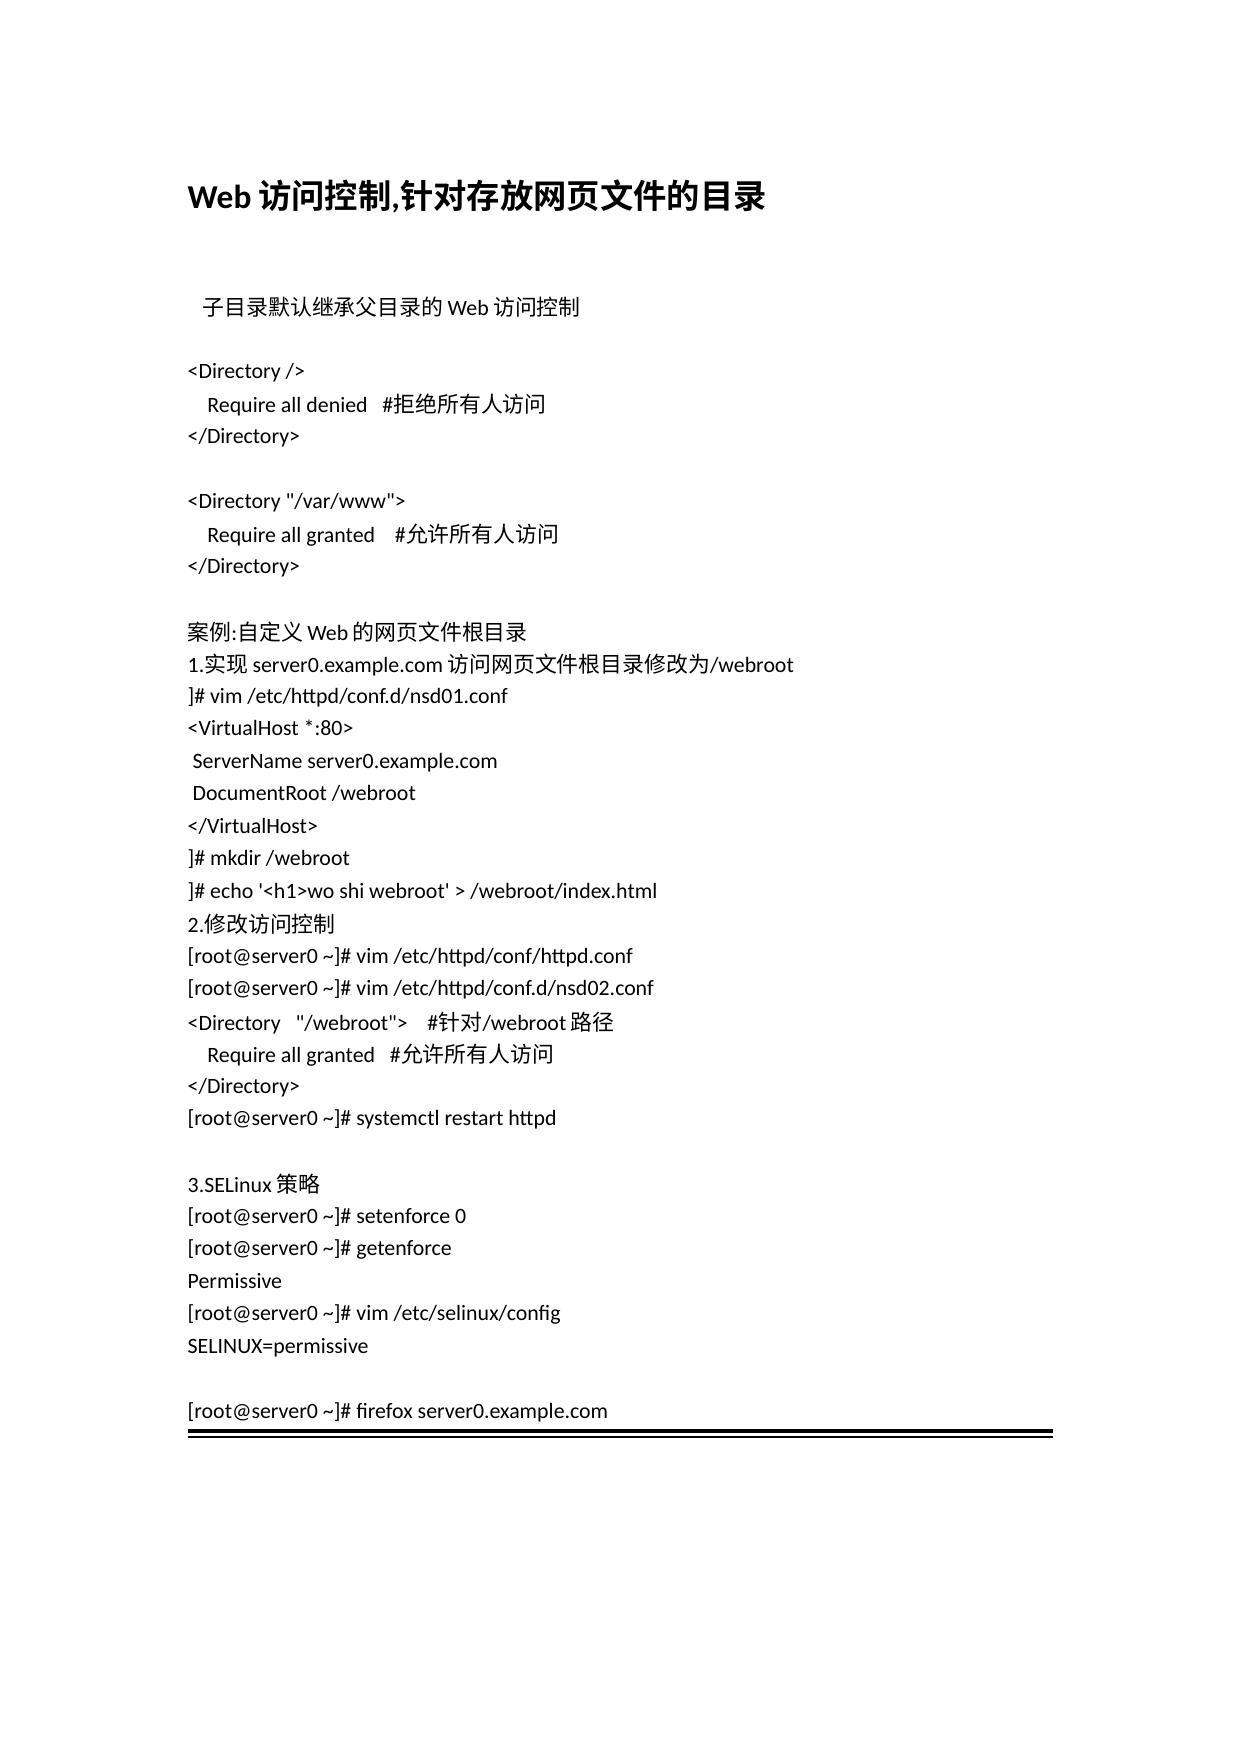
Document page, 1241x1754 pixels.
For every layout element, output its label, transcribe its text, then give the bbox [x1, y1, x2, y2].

text ]# vim /etc/httpd/conf.d/nsd01.conf [187, 679, 1053, 712]
text Permissive [187, 1264, 1053, 1297]
text [root@server0 ~]# firefox server0.example.com [187, 1394, 1053, 1438]
text 子目录默认继承父目录的Web访问控制 [187, 289, 1053, 322]
text <Directory /> [187, 354, 1053, 387]
text </VirtualHost> [187, 809, 1053, 842]
text [root@server0 ~]# getenforce [187, 1232, 1053, 1264]
text Require all denied #拒绝所有人访问 [187, 387, 1053, 419]
text ]# echo '<h1>wo shi webroot' > /webroot/index.html [187, 874, 1053, 907]
text </Directory> [187, 1069, 1053, 1102]
text 1.实现server0.example.com访问网页文件根目录修改为/webroot [187, 647, 1053, 679]
text [root@server0 ~]# systemctl restart httpd [187, 1102, 1053, 1134]
text Require all granted #允许所有人访问 [187, 1037, 1053, 1069]
text <Directory "/webroot"> #针对/webroot路径 [187, 1004, 1053, 1037]
text DocumentRoot /webroot [187, 777, 1053, 809]
text ]# mkdir /webroot [187, 842, 1053, 874]
text 2.修改访问控制 [187, 907, 1053, 939]
text <VirtualHost *:80> [187, 712, 1053, 744]
text 3.SELinux策略 [187, 1167, 1053, 1199]
subtitle Web访问控制,针对存放网页文件的目录 [187, 162, 1053, 227]
text [root@server0 ~]# vim /etc/httpd/conf.d/nsd02.conf [187, 972, 1053, 1004]
text 案例:自定义Web的网页文件根目录 [187, 614, 1053, 647]
text ServerName server0.example.com [187, 744, 1053, 777]
text </Directory> [187, 549, 1053, 582]
text <Directory "/var/www"> [187, 484, 1053, 517]
text [root@server0 ~]# setenforce 0 [187, 1199, 1053, 1232]
text </Directory> [187, 419, 1053, 452]
text [root@server0 ~]# vim /etc/httpd/conf/httpd.conf [187, 939, 1053, 972]
text SELINUX=permissive [187, 1329, 1053, 1362]
text Require all granted #允许所有人访问 [187, 517, 1053, 549]
text [root@server0 ~]# vim /etc/selinux/config [187, 1297, 1053, 1329]
